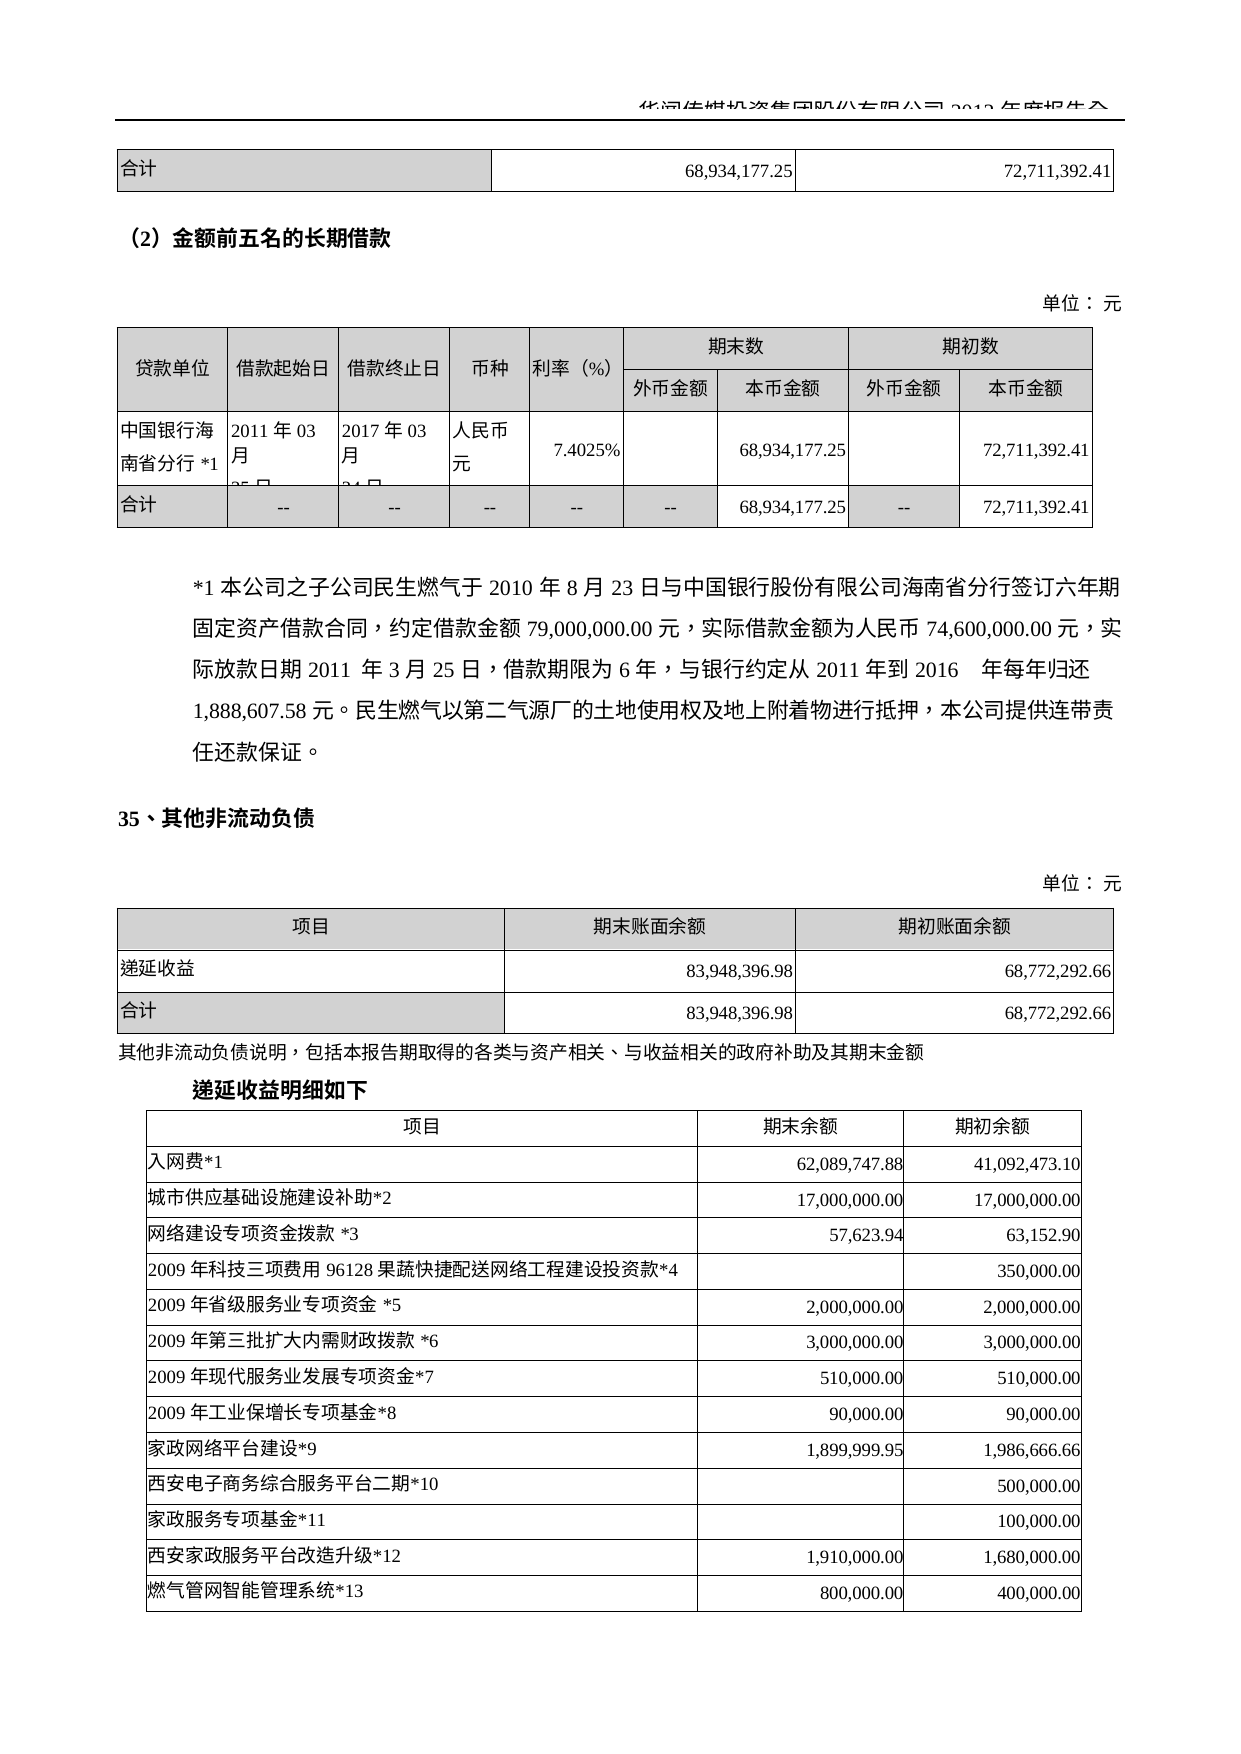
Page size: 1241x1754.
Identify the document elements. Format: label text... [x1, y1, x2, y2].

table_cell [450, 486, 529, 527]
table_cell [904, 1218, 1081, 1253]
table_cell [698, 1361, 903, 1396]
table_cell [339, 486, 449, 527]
text 际放款日期 2011 年 3 月 25 日，借款期限为 6 年，与银行约定从 2011 年到 2016 年每年归还 [193, 654, 1138, 684]
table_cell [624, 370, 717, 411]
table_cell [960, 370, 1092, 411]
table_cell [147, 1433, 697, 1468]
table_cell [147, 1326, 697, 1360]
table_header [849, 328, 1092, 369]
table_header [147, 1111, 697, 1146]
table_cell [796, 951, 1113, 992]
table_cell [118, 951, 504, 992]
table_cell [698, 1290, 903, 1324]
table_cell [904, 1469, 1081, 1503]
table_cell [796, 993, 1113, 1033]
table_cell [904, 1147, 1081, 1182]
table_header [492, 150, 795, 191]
text 1,888,607.58 元。民生燃气以第二气源厂的土地使用权及地上附着物进行抵押，本公司提供连带责 任还款保证。 [193, 695, 1138, 766]
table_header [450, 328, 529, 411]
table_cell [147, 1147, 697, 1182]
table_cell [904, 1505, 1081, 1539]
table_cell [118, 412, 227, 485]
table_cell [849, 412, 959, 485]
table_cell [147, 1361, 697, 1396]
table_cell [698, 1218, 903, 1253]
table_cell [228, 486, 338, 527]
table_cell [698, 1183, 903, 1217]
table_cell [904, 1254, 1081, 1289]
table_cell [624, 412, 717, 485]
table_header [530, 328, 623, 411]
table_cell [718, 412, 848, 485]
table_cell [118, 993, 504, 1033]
text 固定资产借款合同，约定借款金额 79,000,000.00 元，实际借款金额为人民币 74,600,000.00 元，实 [193, 613, 1138, 643]
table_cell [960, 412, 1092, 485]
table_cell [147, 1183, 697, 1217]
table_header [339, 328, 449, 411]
text 单位： 元 [102, 870, 1122, 896]
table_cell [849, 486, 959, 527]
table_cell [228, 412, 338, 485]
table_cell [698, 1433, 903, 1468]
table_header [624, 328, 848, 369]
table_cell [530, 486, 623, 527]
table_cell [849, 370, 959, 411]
text *1 本公司之子公司民生燃气于 2010 年 8 月 23 日与中国银行股份有限公司海南省分行签订六年期 [193, 572, 1138, 602]
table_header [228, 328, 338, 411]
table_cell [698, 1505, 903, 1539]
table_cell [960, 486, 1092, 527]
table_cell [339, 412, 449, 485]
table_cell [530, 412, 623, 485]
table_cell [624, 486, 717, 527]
subtitle 递延收益明细如下 [193, 1075, 1138, 1105]
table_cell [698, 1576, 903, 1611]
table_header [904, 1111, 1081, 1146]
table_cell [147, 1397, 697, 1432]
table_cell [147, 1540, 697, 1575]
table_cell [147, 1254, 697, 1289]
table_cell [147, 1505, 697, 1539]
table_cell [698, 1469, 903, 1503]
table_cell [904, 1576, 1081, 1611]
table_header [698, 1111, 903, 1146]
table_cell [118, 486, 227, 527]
subtitle 35、其他非流动负债 [118, 803, 1138, 833]
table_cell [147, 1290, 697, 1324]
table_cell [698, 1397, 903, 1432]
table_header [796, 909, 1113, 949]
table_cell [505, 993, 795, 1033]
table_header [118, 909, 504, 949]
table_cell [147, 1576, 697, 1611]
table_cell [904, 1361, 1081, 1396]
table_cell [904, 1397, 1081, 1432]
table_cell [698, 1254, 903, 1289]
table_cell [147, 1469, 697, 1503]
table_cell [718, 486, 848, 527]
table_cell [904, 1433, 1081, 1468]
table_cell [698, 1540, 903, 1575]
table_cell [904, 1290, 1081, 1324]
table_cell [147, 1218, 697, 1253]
subtitle （2）金额前五名的长期借款 [118, 223, 1138, 253]
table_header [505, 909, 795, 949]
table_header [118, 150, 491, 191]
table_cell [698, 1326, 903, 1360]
text 其他非流动负债说明，包括本报告期取得的各类与资产相关、与收益相关的政府补助及其期末金额 [118, 1039, 1138, 1065]
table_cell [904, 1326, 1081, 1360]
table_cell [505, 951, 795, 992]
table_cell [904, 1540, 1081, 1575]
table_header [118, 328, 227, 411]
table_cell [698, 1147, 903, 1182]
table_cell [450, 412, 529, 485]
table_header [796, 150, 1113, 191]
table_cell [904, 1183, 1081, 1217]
text 单位： 元 [102, 290, 1122, 315]
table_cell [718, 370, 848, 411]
